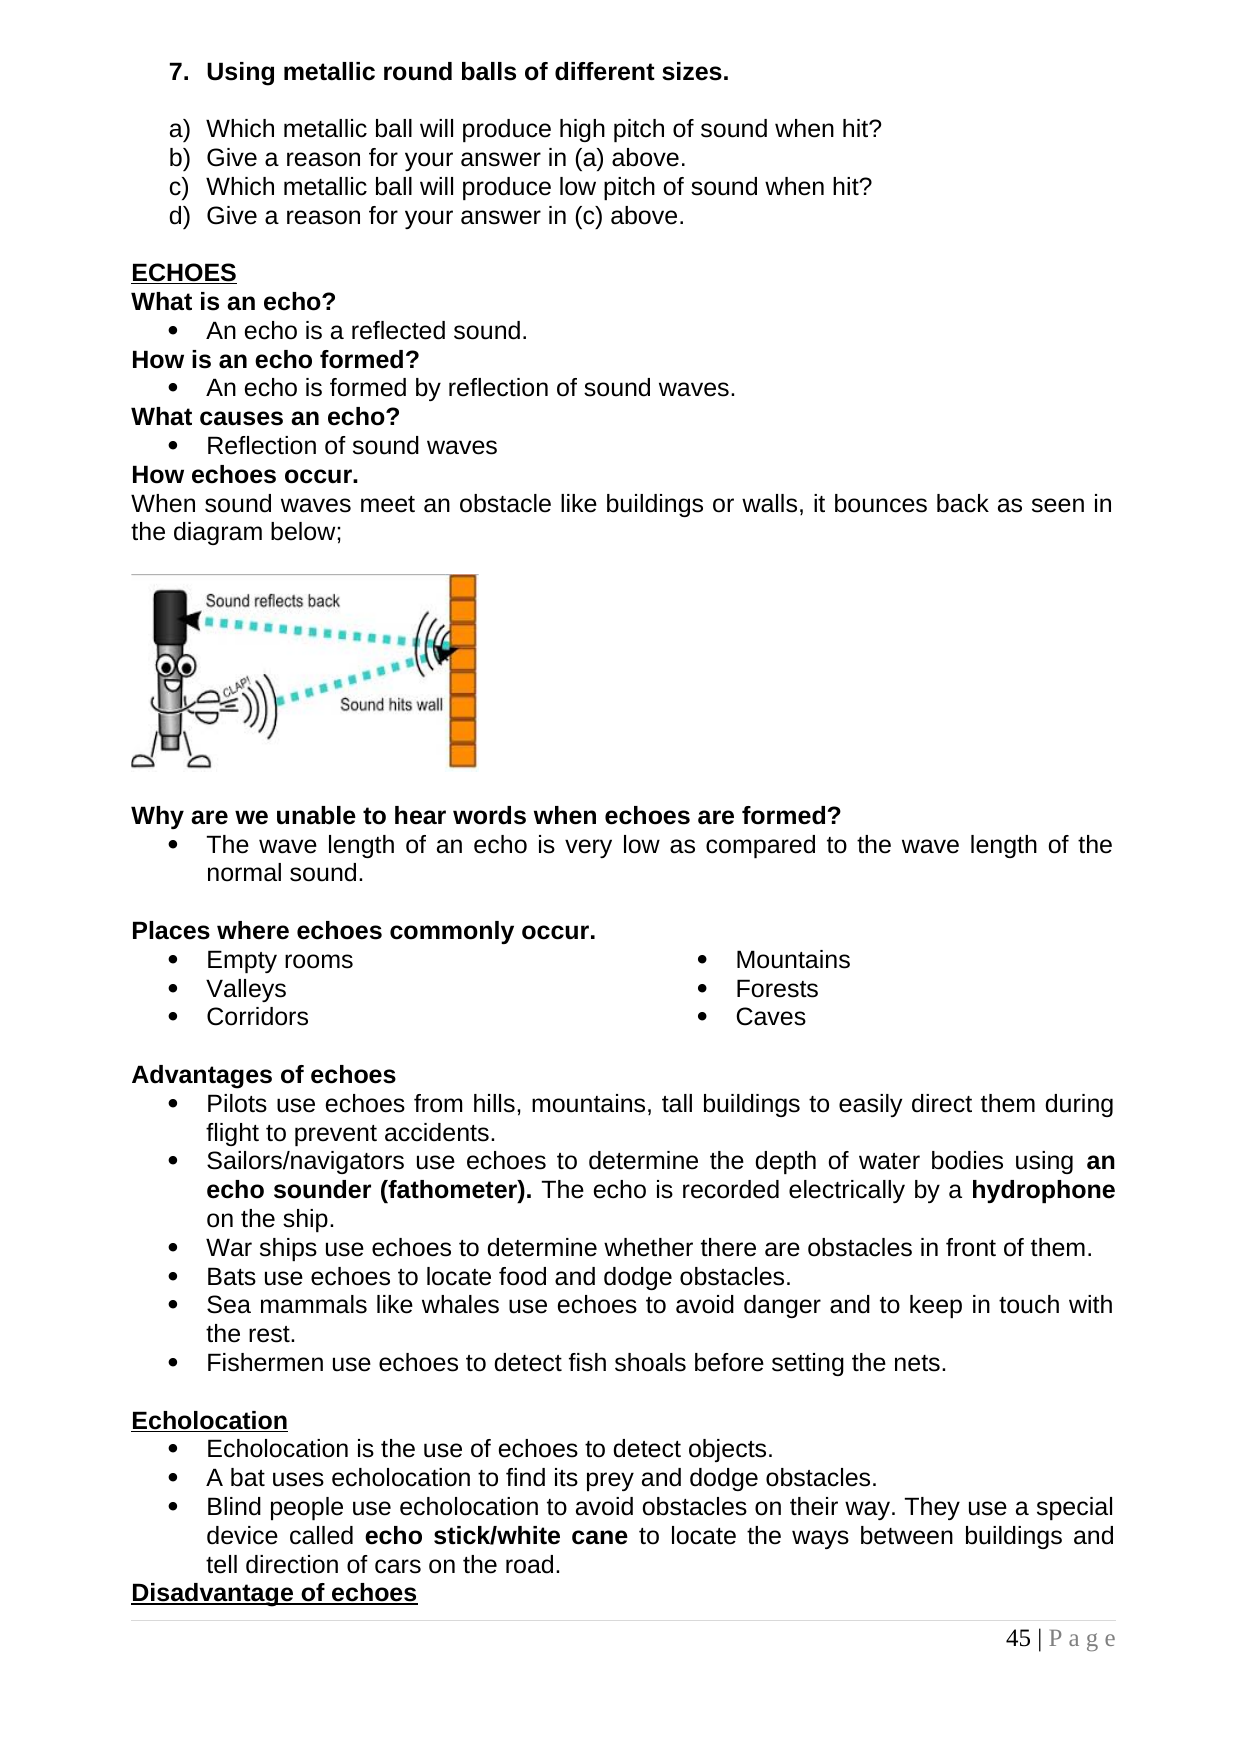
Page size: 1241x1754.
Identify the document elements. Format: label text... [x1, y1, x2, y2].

text ECHOES [131, 258, 1116, 287]
text Advantages of echoes [131, 1060, 1116, 1089]
list Forests [698, 973, 1116, 1002]
list Sea mammals like whales use echoes to avoid danger and to keep in touch with the rest. [169, 1290, 1116, 1348]
text Echolocation [131, 1406, 1116, 1434]
list Bats use echoes to locate food and dodge obstacles. [169, 1262, 1116, 1290]
list Which metallic ball will produce low pitch of sound when hit? [169, 172, 1116, 201]
text How echoes occur. [131, 460, 1116, 488]
list Caves [698, 1002, 1116, 1031]
list An echo is a reflected sound. [169, 316, 1116, 344]
picture [131, 574, 479, 772]
list Using metallic round balls of different sizes. [169, 57, 1116, 86]
list Valleys [169, 973, 587, 1002]
list Fishermen use echoes to detect fish shoals before setting the nets. [169, 1348, 1116, 1377]
list Which metallic ball will produce high pitch of sound when hit? [169, 114, 1116, 143]
list War ships use echoes to determine whether there are obstacles in front of them. [169, 1233, 1116, 1262]
list The wave length of an echo is very low as compared to the wave length of the normal sound. [169, 829, 1116, 887]
list Empty rooms [169, 945, 587, 973]
list Blind people use echolocation to avoid obstacles on their way. They use a special device called echo stick/white cane to locate the ways between buildings and tell direction of cars on the road. [169, 1492, 1116, 1578]
list Give a reason for your answer in (a) above. [169, 143, 1116, 172]
text What is an echo? [131, 287, 1116, 316]
list Pilots use echoes from hills, mountains, tall buildings to easily direct them during flight to prevent accidents. [169, 1089, 1116, 1146]
list A bat uses echolocation to find its prey and dodge obstacles. [169, 1463, 1116, 1492]
list Sailors/navigators use echoes to determine the depth of water bodies using an echo sounder (fathometer). The echo is recorded electrically by a hydrophone on the ship. [169, 1146, 1116, 1233]
text How is an echo formed? [131, 344, 1116, 373]
text Disadvantage of echoes [131, 1578, 1116, 1607]
list Give a reason for your answer in (c) above. [169, 201, 1116, 229]
list Reflection of sound waves [169, 431, 1116, 460]
list Mountains [698, 945, 1116, 973]
text Places where echoes commonly occur. [131, 916, 1116, 945]
text When sound waves meet an obstacle like buildings or walls, it bounces back as seen in the diagram below; [131, 488, 1116, 546]
list Corridors [169, 1002, 587, 1031]
text What causes an echo? [131, 402, 1116, 431]
text Why are we unable to hear words when echoes are formed? [131, 801, 1116, 829]
list Echolocation is the use of echoes to detect objects. [169, 1434, 1116, 1463]
list An echo is formed by reflection of sound waves. [169, 373, 1116, 402]
